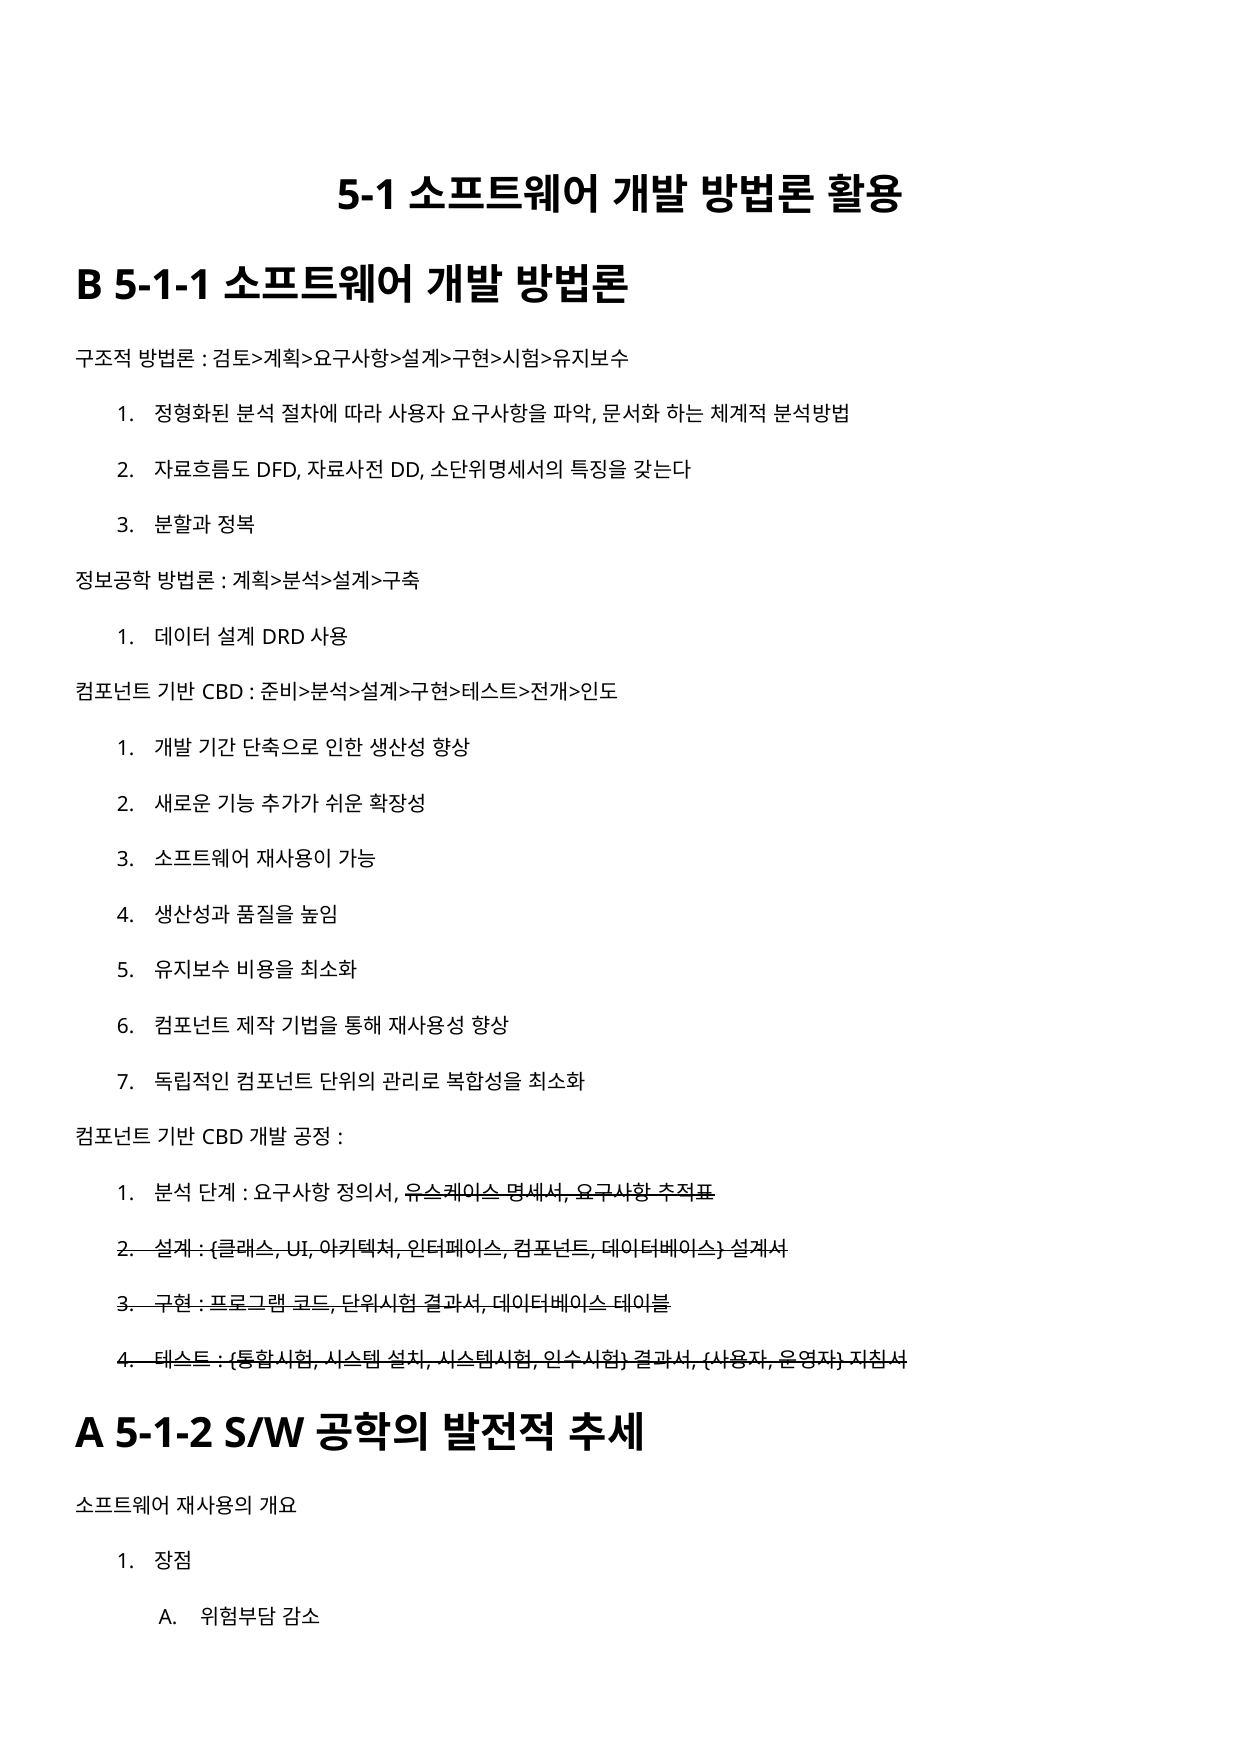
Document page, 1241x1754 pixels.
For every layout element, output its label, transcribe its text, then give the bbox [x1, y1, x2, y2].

list 분할과 정복 [117, 509, 1165, 539]
list 컴포넌트 제작 기법을 통해 재사용성 향상 [117, 1009, 1165, 1040]
list 유지보수 비용을 최소화 [117, 954, 1165, 984]
text 정보공학 방법론 : 계획>분석>설계>구축 [75, 564, 1165, 595]
list 독립적인 컴포넌트 단위의 관리로 복합성을 최소화 [117, 1065, 1165, 1095]
text B 5-1-1 소프트웨어 개발 방법론 [75, 251, 1165, 312]
list 위험부담 감소 [158, 1600, 1165, 1631]
text 컴포넌트 기반 CBD 개발 공정 : [75, 1121, 1165, 1151]
text 5-1 소프트웨어 개발 방법론 활용 [75, 161, 1165, 222]
list 소프트웨어 재사용이 가능 [117, 842, 1165, 873]
list 자료흐름도 DFD, 자료사전 DD, 소단위명세서의 특징을 갖는다 [117, 453, 1165, 483]
text 구조적 방법론 : 검토>계획>요구사항>설계>구현>시험>유지보수 [75, 342, 1165, 372]
list 테스트 : {통합시험, 시스템 설치, 시스템시험, 인수시험} 결과서, {사용자, 운영자} 지침서 [117, 1343, 1165, 1373]
list 생산성과 품질을 높임 [117, 898, 1165, 928]
list 장점 [117, 1545, 1165, 1575]
list 분석 단계 : 요구사항 정의서, 유스케이스 명세서, 요구사항 추적표 [117, 1176, 1165, 1207]
text 소프트웨어 재사용의 개요 [75, 1489, 1165, 1519]
list 정형화된 분석 절차에 따라 사용자 요구사항을 파악, 문서화 하는 체계적 분석방법 [117, 397, 1165, 428]
list 개발 기간 단축으로 인한 생산성 향상 [117, 731, 1165, 762]
list 구현 : 프로그램 코드, 단위시험 결과서, 데이터베이스 테이블 [117, 1287, 1165, 1318]
text A 5-1-2 S/W 공학의 발전적 추세 [75, 1399, 1165, 1459]
list 데이터 설계 DRD 사용 [117, 620, 1165, 650]
list 새로운 기능 추가가 쉬운 확장성 [117, 787, 1165, 817]
list 설계 : {클래스, UI, 아키텍처, 인터페이스, 컴포넌트, 데이터베이스} 설계서 [117, 1232, 1165, 1262]
text 컴포넌트 기반 CBD : 준비>분석>설계>구현>테스트>전개>인도 [75, 676, 1165, 706]
